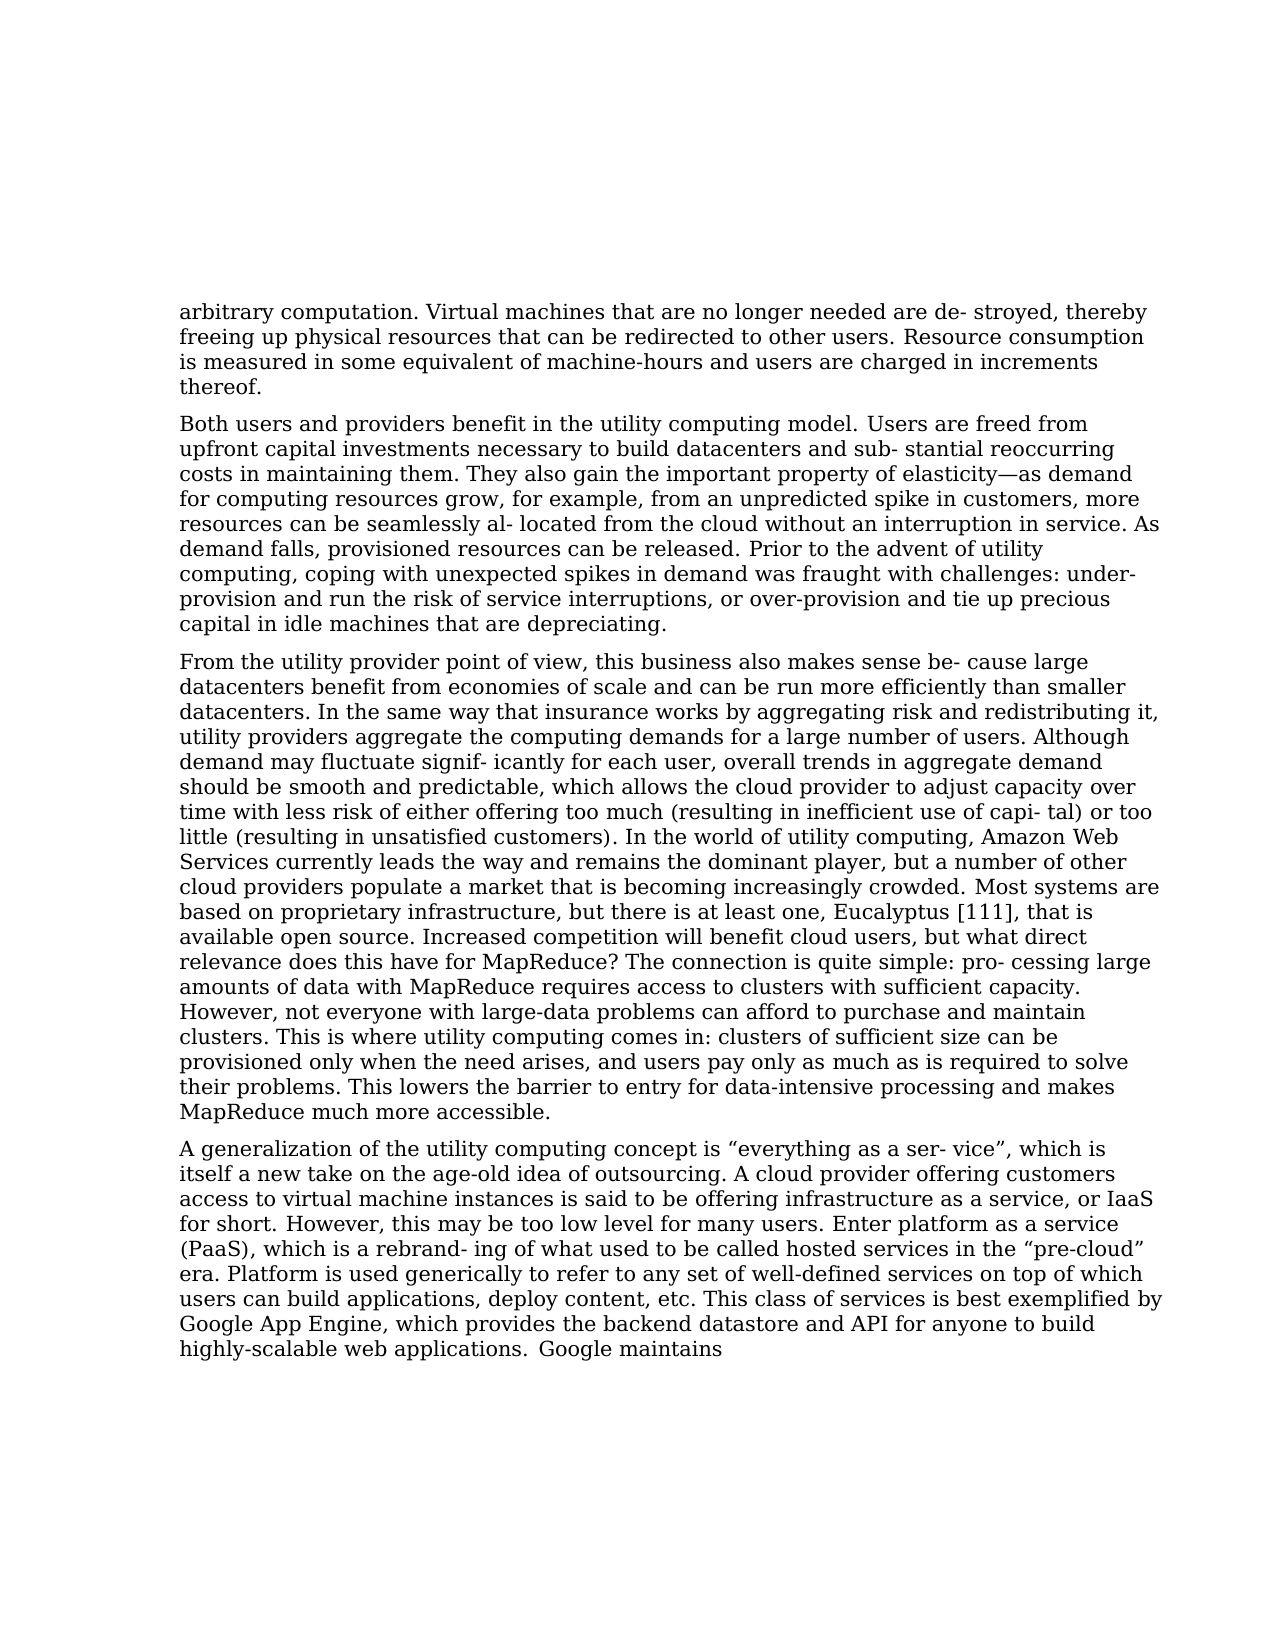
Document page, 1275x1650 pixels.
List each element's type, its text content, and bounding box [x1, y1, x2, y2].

text From the utility provider point of view, this business also makes sense be- cause large datacenters benefit from economies of scale and can be run more efficiently than smaller datacenters. In the same way that insurance works by aggregating risk and redistributing it, utility providers aggregate the computing demands for a large number of users. Although demand may fluctuate signif- icantly for each user, overall trends in aggregate demand should be smooth and predictable, which allows the cloud provider to adjust capacity over time with less risk of either offering too much (resulting in inefficient use of capi- tal) or too little (resulting in unsatisfied customers). In the world of utility computing, Amazon Web Services currently leads the way and remains the dominant player, but a number of other cloud providers populate a market that is becoming increasingly crowded. Most systems are based on proprietary infrastructure, but there is at least one, Eucalyptus [111], that is available open source. Increased competition will benefit cloud users, but what direct relevance does this have for MapReduce? The connection is quite simple: pro- cessing large amounts of data with MapReduce requires access to clusters with sufficient capacity. However, not everyone with large-data problems can afford to purchase and maintain clusters. This is where utility computing comes in: clusters of sufficient size can be provisioned only when the need arises, and users pay only as much as is required to solve their problems. This lowers the barrier to entry for data-intensive processing and makes MapReduce much more accessible. [179, 649, 1164, 1124]
text arbitrary computation. Virtual machines that are no longer needed are de- stroyed, thereby freeing up physical resources that can be redirected to other users. Resource consumption is measured in some equivalent of machine-hours and users are charged in increments thereof. [179, 299, 1164, 399]
text Both users and providers benefit in the utility computing model. Users are freed from upfront capital investments necessary to build datacenters and sub- stantial reoccurring costs in maintaining them. They also gain the important property of elasticity—as demand for computing resources grow, for example, from an unpredicted spike in customers, more resources can be seamlessly al- located from the cloud without an interruption in service. As demand falls, provisioned resources can be released. Prior to the advent of utility computing, coping with unexpected spikes in demand was fraught with challenges: under- provision and run the risk of service interruptions, or over-provision and tie up precious capital in idle machines that are depreciating. [179, 411, 1164, 636]
text A generalization of the utility computing concept is “everything as a ser- vice”, which is itself a new take on the age-old idea of outsourcing. A cloud provider offering customers access to virtual machine instances is said to be offering infrastructure as a service, or IaaS for short. However, this may be too low level for many users. Enter platform as a service (PaaS), which is a rebrand- ing of what used to be called hosted services in the “pre-cloud” era. Platform is used generically to refer to any set of well-defined services on top of which users can build applications, deploy content, etc. This class of services is best exemplified by Google App Engine, which provides the backend datastore and API for anyone to build highly-scalable web applications. Google maintains [179, 1136, 1164, 1361]
